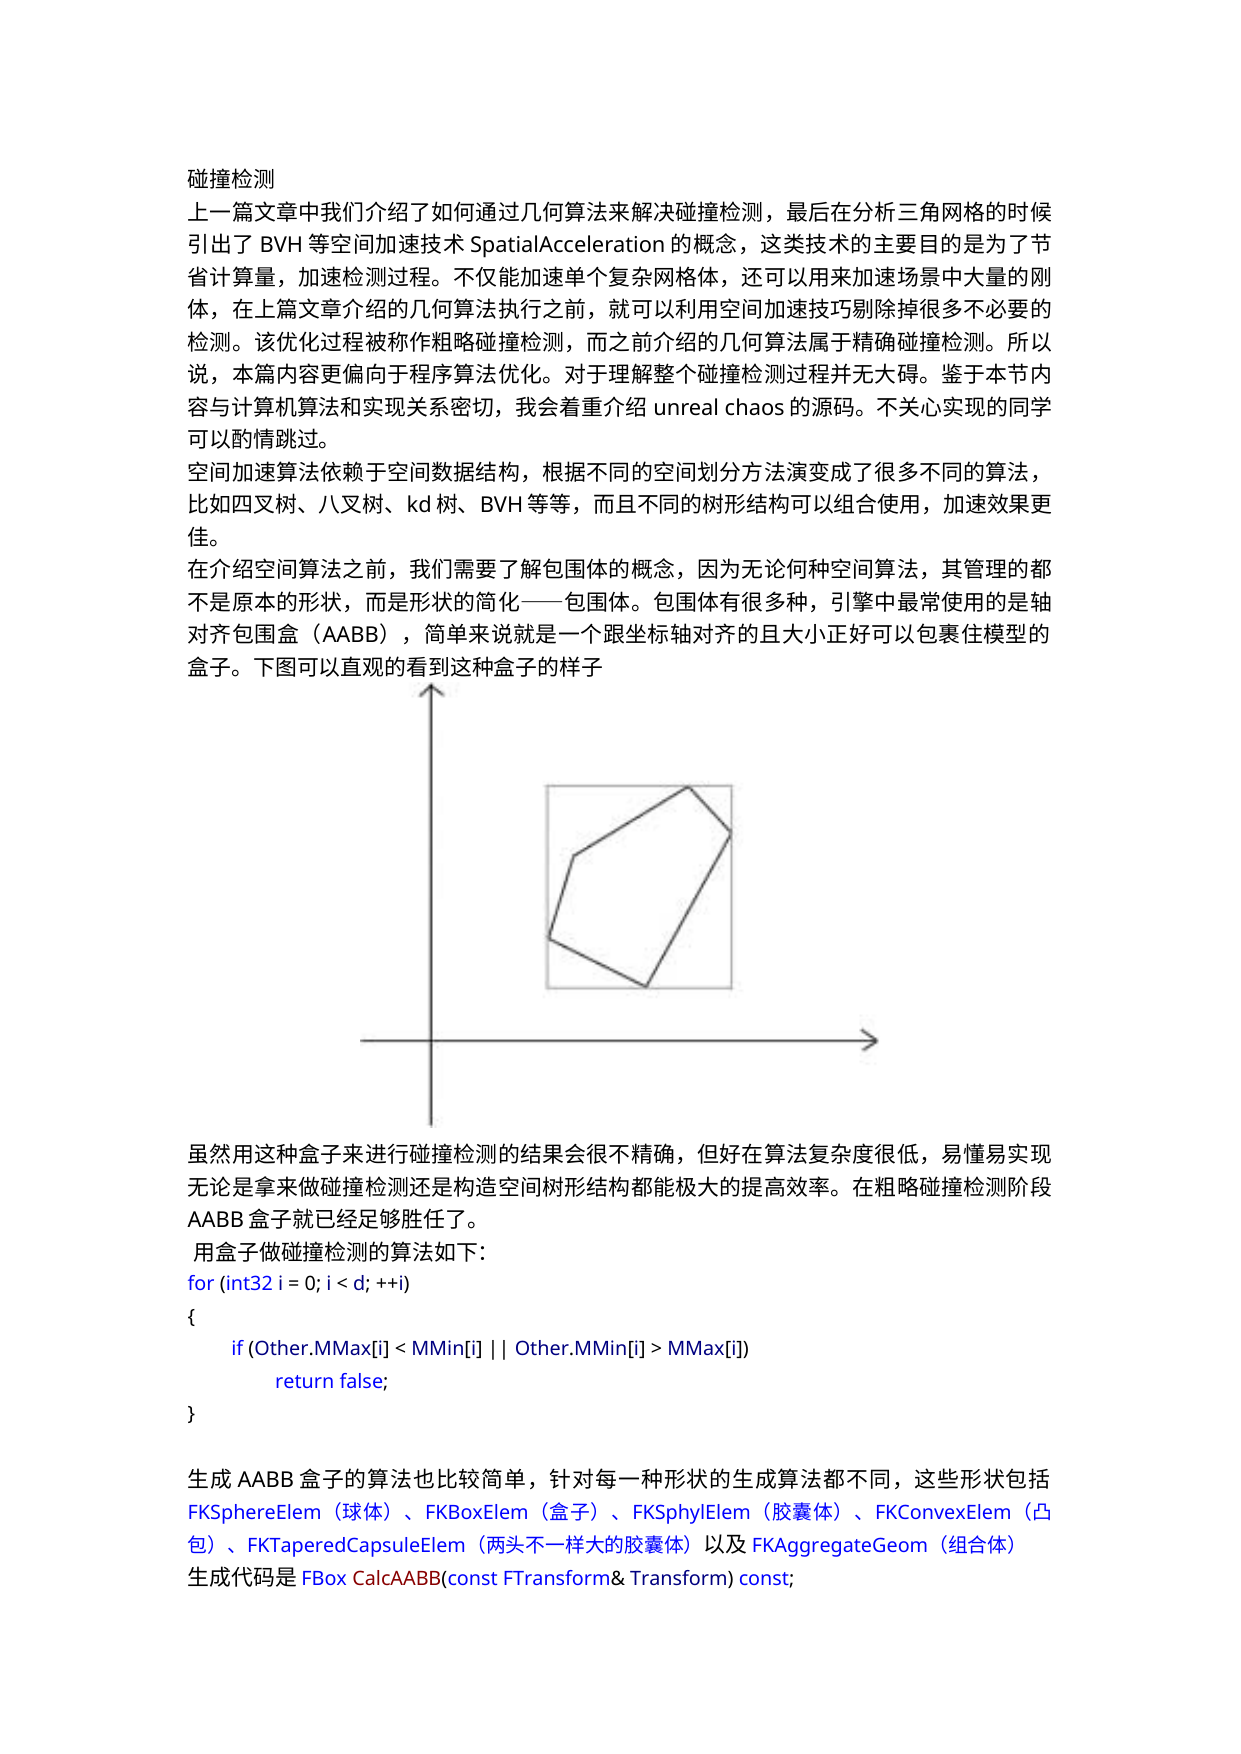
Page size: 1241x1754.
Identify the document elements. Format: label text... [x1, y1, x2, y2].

text { [187, 1299, 1053, 1332]
text } [187, 1397, 1053, 1429]
text if (Other.MMax[i] < MMin[i] || Other.MMin[i] > MMax[i]) [187, 1332, 1053, 1364]
text 生成AABB盒子的算法也比较简单，针对每一种形状的生成算法都不同，这些形状包括 FKSphereElem（球体）、FKBoxElem（盒子）、FKSphylElem（胶囊体）、FKConvexElem（凸包）、FKTaperedCapsuleElem（两头不一样大的胶囊体）以及FKAggregateGeom（组合体） [187, 1462, 1053, 1559]
text 虽然用这种盒子来进行碰撞检测的结果会很不精确，但好在算法复杂度很低，易懂易实现，无论是拿来做碰撞检测还是构造空间树形结构都能极大的提高效率。在粗略碰撞检测阶段，AABB盒子就已经足够胜任了。 [187, 1137, 1053, 1234]
picture [360, 682, 881, 1128]
text 空间加速算法依赖于空间数据结构，根据不同的空间划分方法演变成了很多不同的算法，比如四叉树、八叉树、kd树、BVH等等，而且不同的树形结构可以组合使用，加速效果更佳。 [187, 454, 1053, 552]
text 在介绍空间算法之前，我们需要了解包围体的概念，因为无论何种空间算法，其管理的都不是原本的形状，而是形状的简化——包围体。包围体有很多种，引擎中最常使用的是轴对齐包围盒（AABB），简单来说就是一个跟坐标轴对齐的且大小正好可以包裹住模型的盒子。下图可以直观的看到这种盒子的样子 [187, 552, 1053, 682]
text 碰撞检测 [187, 162, 1053, 194]
text 用盒子做碰撞检测的算法如下： [187, 1234, 1053, 1267]
text 生成代码是FBox CalcAABB(const FTransform& Transform) const; [187, 1559, 1053, 1592]
text 上一篇文章中我们介绍了如何通过几何算法来解决碰撞检测，最后在分析三角网格的时候引出了BVH等空间加速技术SpatialAcceleration的概念，这类技术的主要目的是为了节省计算量，加速检测过程。不仅能加速单个复杂网格体，还可以用来加速场景中大量的刚体，在上篇文章介绍的几何算法执行之前，就可以利用空间加速技巧剔除掉很多不必要的检测。该优化过程被称作粗略碰撞检测，而之前介绍的几何算法属于精确碰撞检测。所以说，本篇内容更偏向于程序算法优化。对于理解整个碰撞检测过程并无大碍。鉴于本节内容与计算机算法和实现关系密切，我会着重介绍unreal chaos的源码。不关心实现的同学可以酌情跳过。 [187, 194, 1053, 454]
text return false; [187, 1364, 1053, 1397]
text for (int32 i = 0; i < d; ++i) [187, 1267, 1053, 1299]
